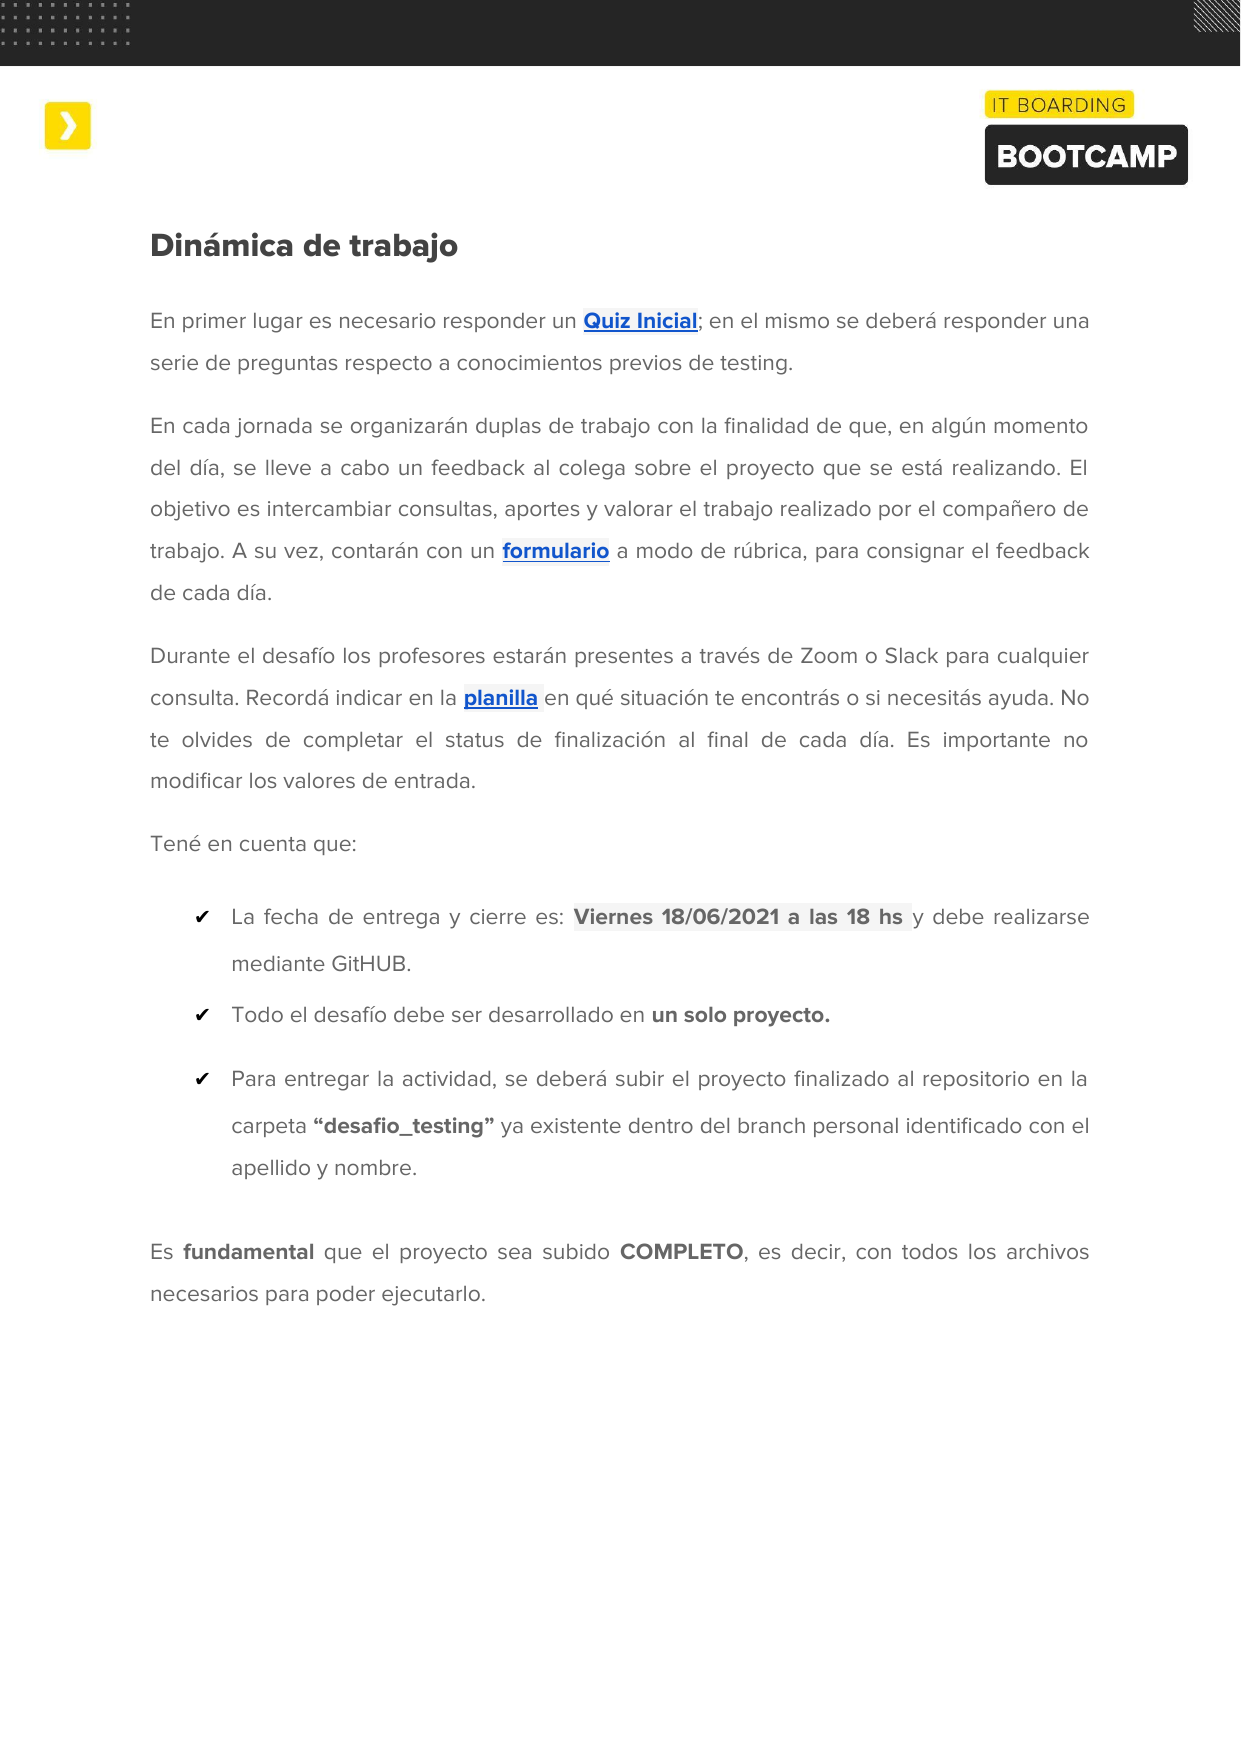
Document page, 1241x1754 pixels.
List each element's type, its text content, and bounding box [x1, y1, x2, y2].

list Todo el desafío debe ser desarrollado en un solo proyecto. [194, 992, 1090, 1034]
text En primer lugar es necesario responder un Quiz Inicial; en el mismo se deberá responder una serie de preguntas respecto a conocimientos previos de testing. [150, 307, 1090, 377]
text Tené en cuenta que: [150, 831, 1090, 858]
text Es fundamental que el proyecto sea subido COMPLETO, es decir, con todos los archivos necesarios para poder ejecutarlo. [150, 1238, 1090, 1308]
picture [0, 0, 1241, 206]
list Para entregar la actividad, se deberá subir el proyecto finalizado al repositorio en la carpeta “desafio_testing” ya existente dentro del branch personal identificado con el apellido y nombre. [194, 1056, 1090, 1182]
list La fecha de entrega y cierre es: Viernes 18/06/2021 a las 18 hs y debe realizarse mediante GitHUB. [194, 893, 1090, 978]
text En cada jornada se organizarán duplas de trabajo con la finalidad de que, en algún momento del día, se lleve a cabo un feedback al colega sobre el proyecto que se está realizando. El objetivo es intercambiar consultas, aportes y valorar el trabajo realizado por el compañero de trabajo. A su vez, contarán con un formulario a modo de rúbrica, para consignar el feedback de cada día. [150, 412, 1090, 607]
text Dinámica de trabajo [150, 150, 1090, 266]
text Durante el desafío los profesores estarán presentes a través de Zoom o Slack para cualquier consulta. Recordá indicar en la planilla en qué situación te encontrás o si necesitás ayuda. No te olvides de completar el status de finalización al final de cada día. Es importante no modificar los valores de entrada. [150, 642, 1090, 796]
